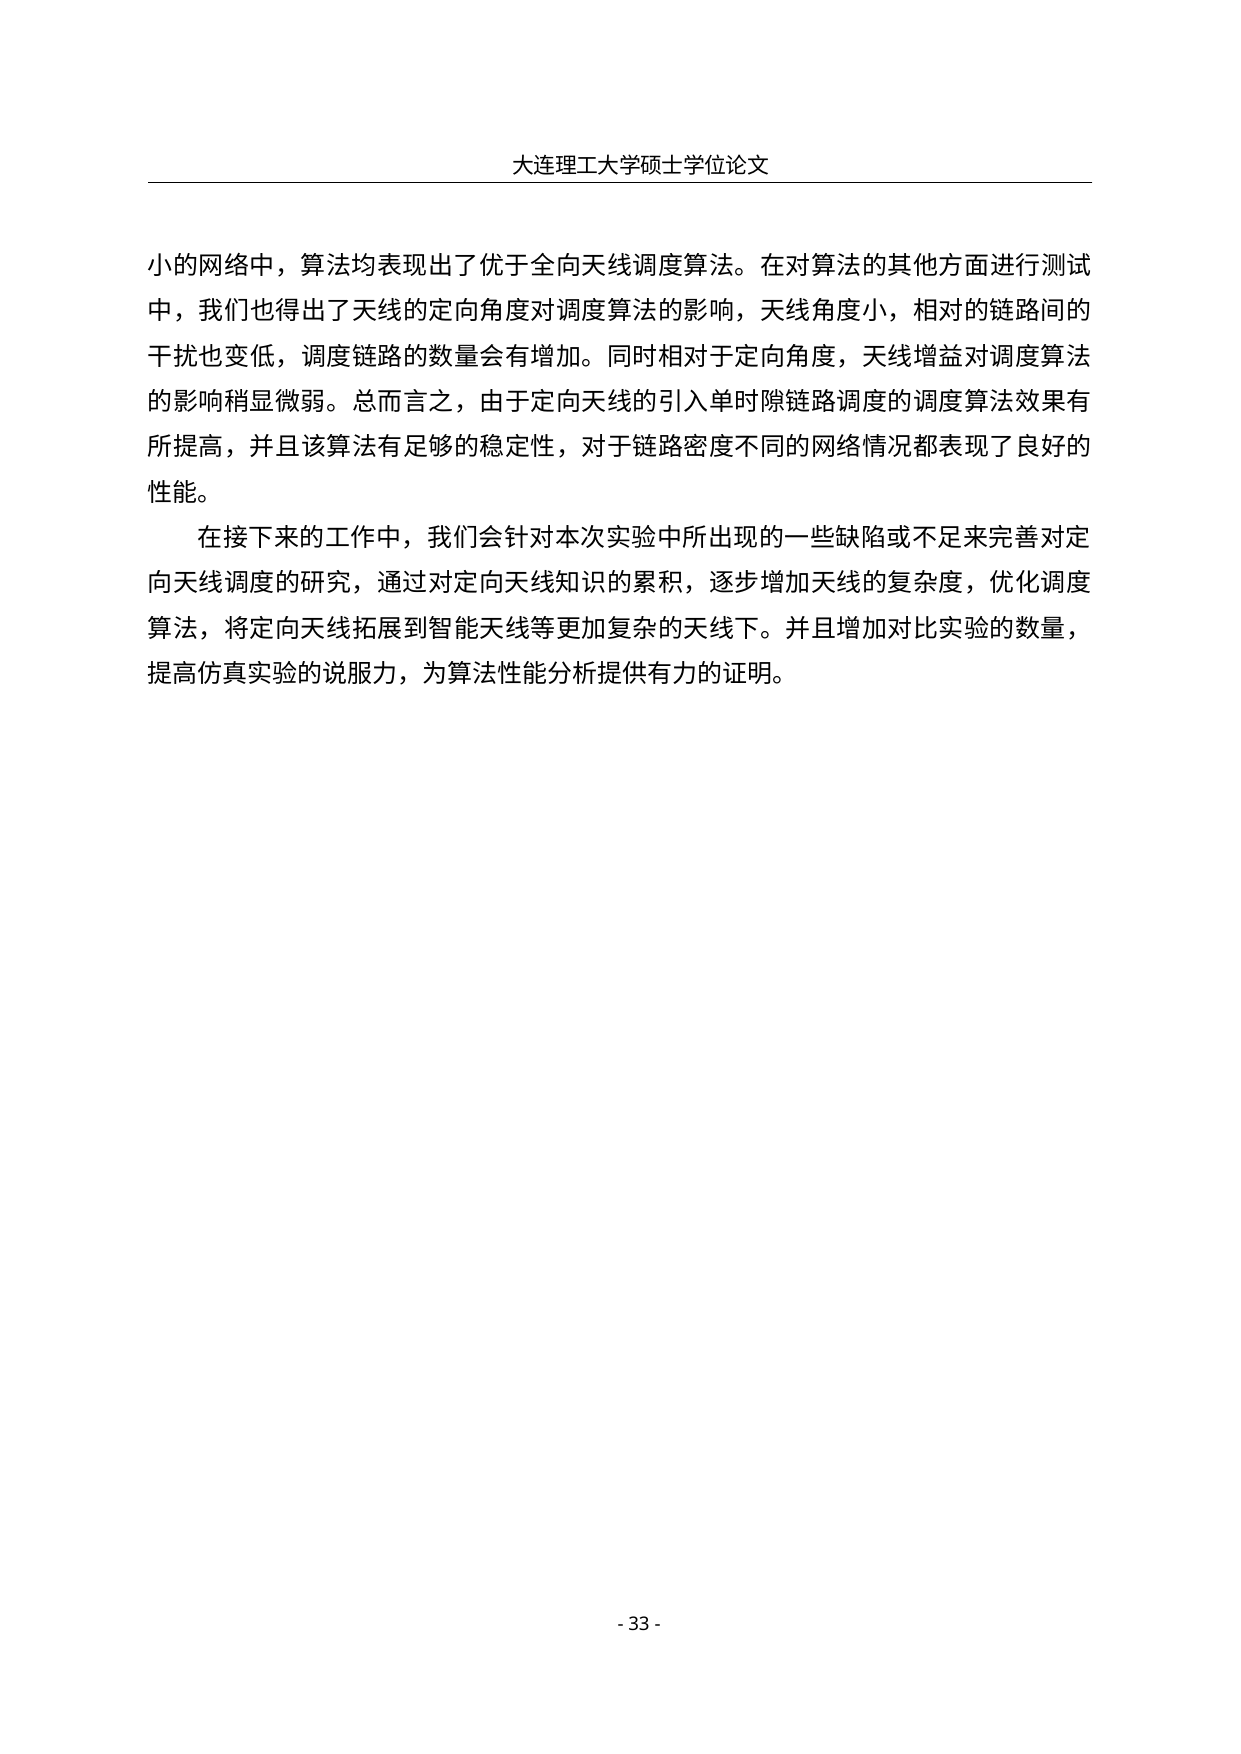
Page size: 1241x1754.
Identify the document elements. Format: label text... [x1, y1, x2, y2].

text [148, 246, 1092, 508]
text 在接下来的工作中，我们会针对本次实验中所出现的一些缺陷或不足来完善对定向天线调度的研究，通过对定向天线知识的累积，逐步增加天线的复杂度，优化调度算法，将定向天线拓展到智能天线等更加复杂的天线下。并且增加对比实验的数量，提高仿真实验的说服力，为算法性能分析提供有力的证明。 [148, 517, 1092, 689]
